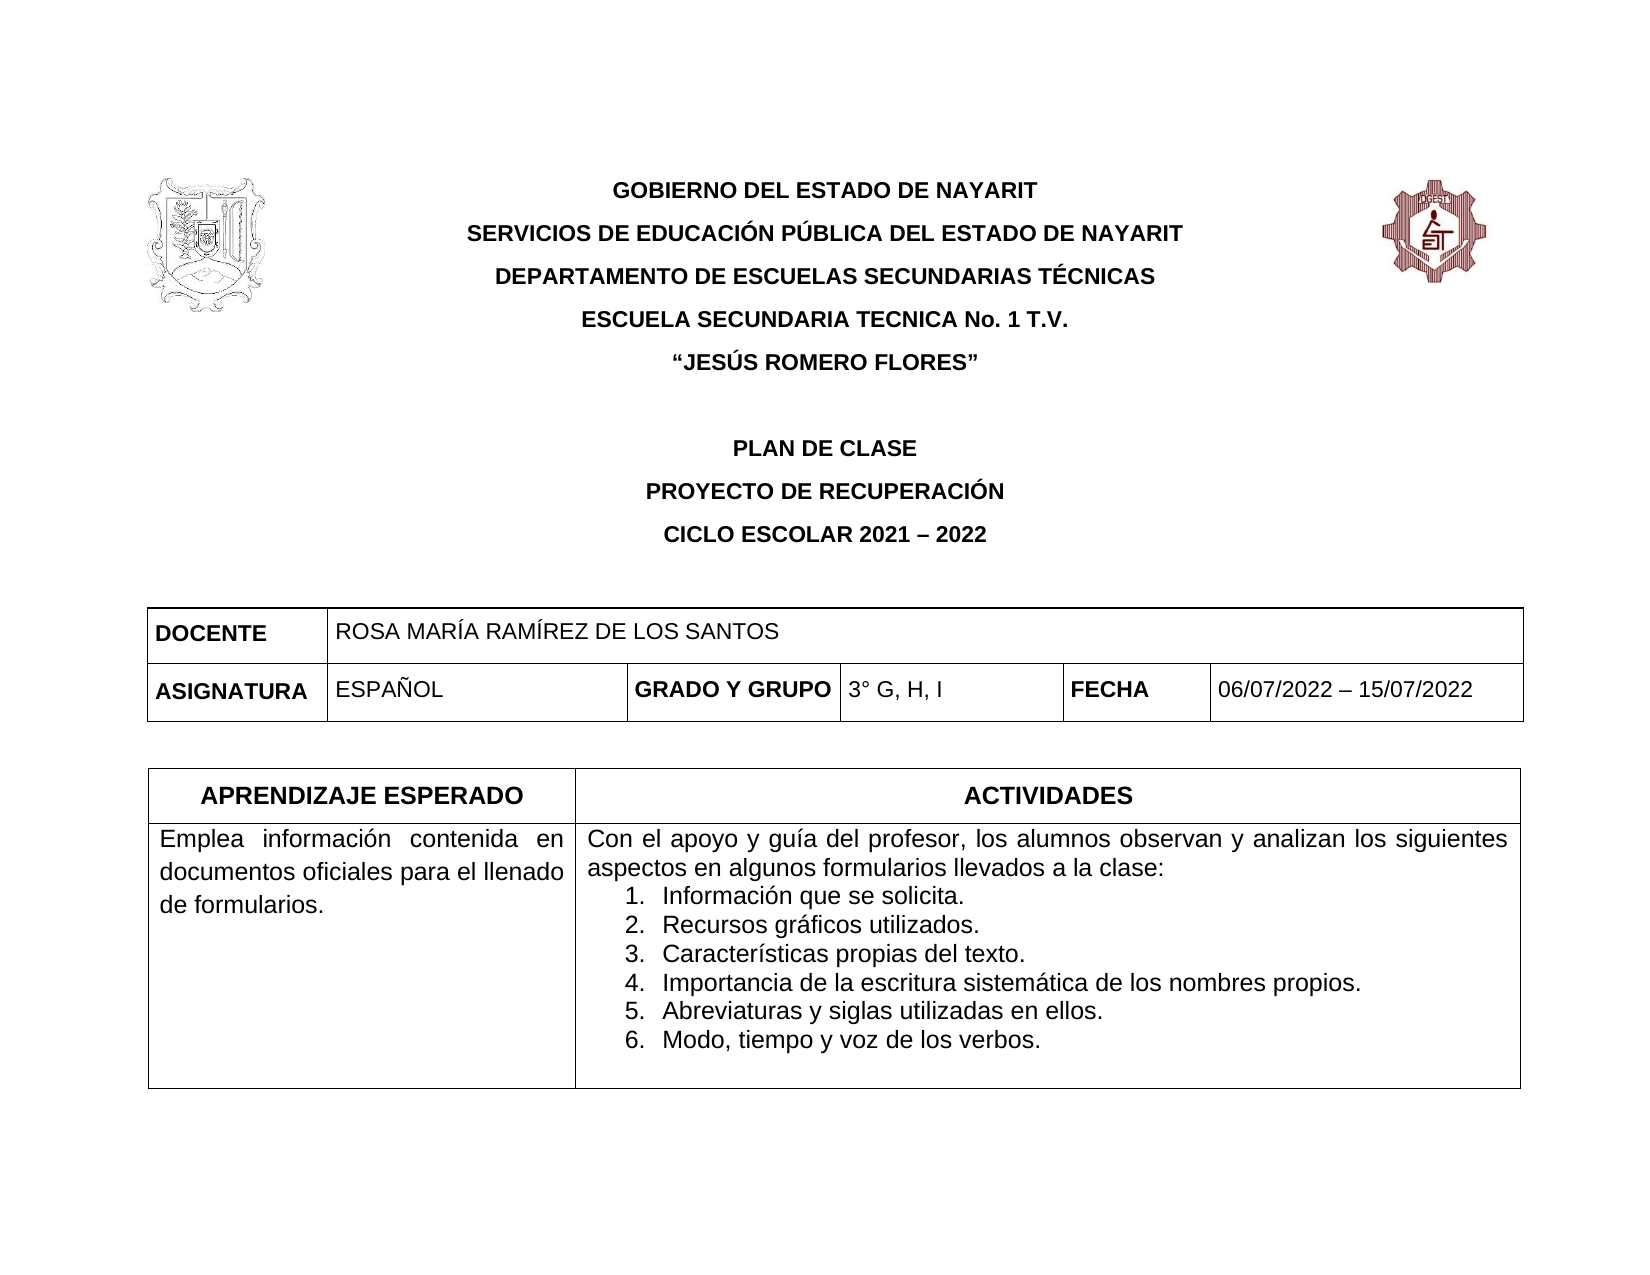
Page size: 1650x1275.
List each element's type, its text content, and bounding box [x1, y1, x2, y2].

table_header ACTIVIDADES [576, 769, 1520, 823]
picture [1369, 177, 1503, 285]
table_cell ASIGNATURA [148, 664, 327, 721]
text DEPARTAMENTO DE ESCUELAS SECUNDARIAS TÉCNICAS [265, 263, 1502, 289]
picture [147, 178, 265, 312]
text GOBIERNO DEL ESTADO DE NAYARIT [148, 177, 1369, 203]
table_header ROSA MARÍA RAMÍREZ DE LOS SANTOS [328, 609, 1523, 663]
table_header DOCENTE [148, 609, 327, 663]
text ESCUELA SECUNDARIA TECNICA No. 1 T.V. [148, 306, 1502, 333]
table_cell Emplea información contenida en documentos oficiales para el llenado de formularios. [149, 824, 575, 1088]
table_cell Con el apoyo y guía del profesor, los alumnos observan y analizan los siguientes aspectos en algunos formularios llevados a la clase: Información que se solicita. Recursos gráficos utilizados. Características propias del texto. Importancia de la escritura sistemática de los nombres propios. Abreviaturas y siglas utilizadas en ellos. Modo, tiempo y voz de los verbos. [576, 824, 1520, 1088]
text “JESÚS ROMERO FLORES” [148, 349, 1502, 376]
table_cell FECHA [1064, 664, 1210, 721]
table_cell 06/07/2022 – 15/07/2022 [1211, 664, 1523, 721]
text PROYECTO DE RECUPERACIÓN [148, 478, 1502, 505]
text CICLO ESCOLAR 2021 – 2022 [148, 521, 1502, 548]
table_cell GRADO Y GRUPO [628, 664, 840, 721]
table_cell ESPAÑOL [328, 664, 627, 721]
table_header APRENDIZAJE ESPERADO [149, 769, 575, 823]
table_cell 3° G, H, I [841, 664, 1063, 721]
text SERVICIOS DE EDUCACIÓN PÚBLICA DEL ESTADO DE NAYARIT [265, 220, 1369, 247]
text PLAN DE CLASE [148, 435, 1502, 462]
